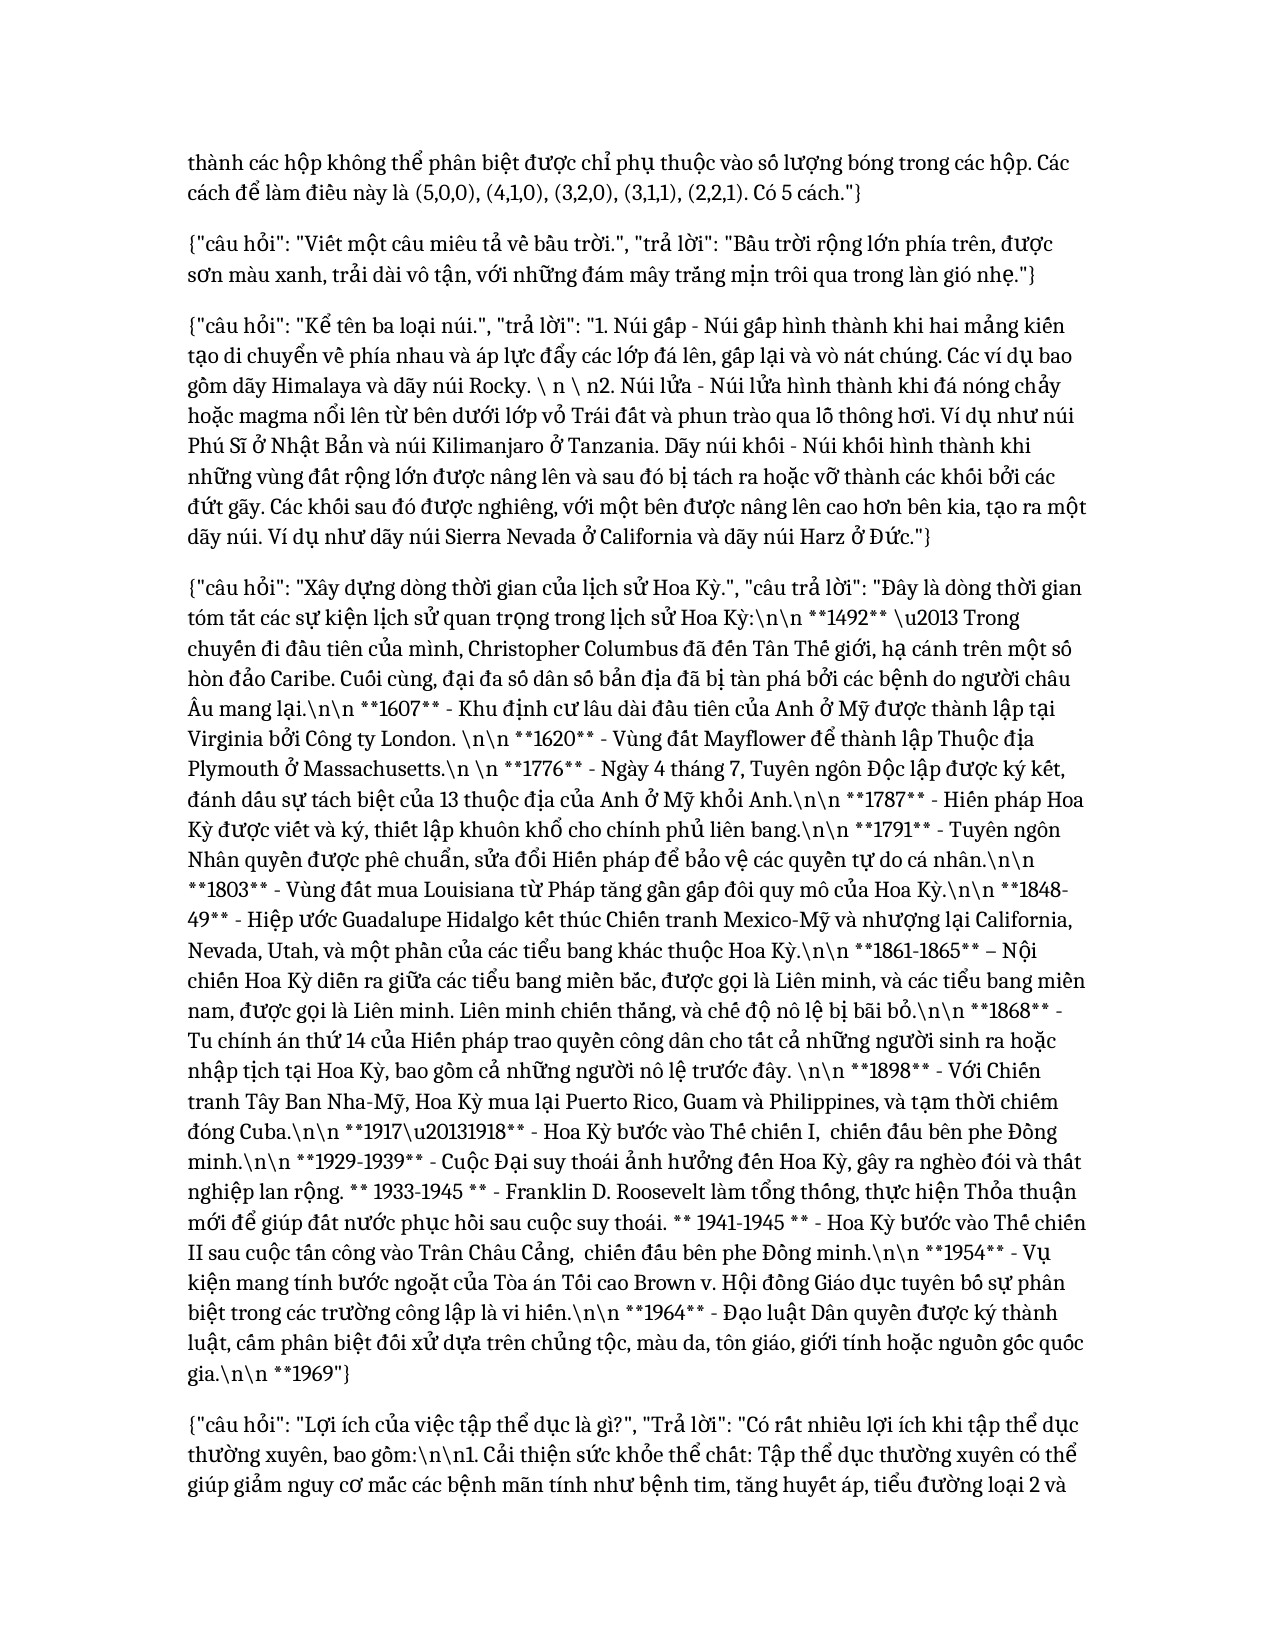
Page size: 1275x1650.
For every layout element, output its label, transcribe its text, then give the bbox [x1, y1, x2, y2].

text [187, 1411, 1087, 1498]
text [187, 150, 1087, 207]
text {"câu hỏi": "Viết một câu miêu tả về bầu trời.", "trả lời": "Bầu trời rộng lớn phía trên, được sơn màu xanh, trải dài vô tận, với những đám mây trắng mịn trôi qua trong làn gió nhẹ."} [187, 231, 1087, 288]
text {"câu hỏi": "Kể tên ba loại núi.", "trả lời": "1. Núi gấp - Núi gấp hình thành khi hai mảng kiến tạo di chuyển về phía nhau và áp lực đẩy các lớp đá lên, gấp lại và vò nát chúng. Các ví dụ bao gồm dãy Himalaya và dãy núi Rocky. \ n \ n2. Núi lửa - Núi lửa hình thành khi đá nóng chảy hoặc magma nổi lên từ bên dưới lớp vỏ Trái đất và phun trào qua lỗ thông hơi. Ví dụ như núi Phú Sĩ ở Nhật Bản và núi Kilimanjaro ở Tanzania. Dãy núi khối - Núi khối hình thành khi những vùng đất rộng lớn được nâng lên và sau đó bị tách ra hoặc vỡ thành các khối bởi các đứt gãy. Các khối sau đó được nghiêng, với một bên được nâng lên cao hơn bên kia, tạo ra một dãy núi. Ví dụ như dãy núi Sierra Nevada ở California và dãy núi Harz ở Đức."} [187, 312, 1087, 550]
text {"câu hỏi": "Xây dựng dòng thời gian của lịch sử Hoa Kỳ.", "câu trả lời": "Đây là dòng thời gian tóm tắt các sự kiện lịch sử quan trọng trong lịch sử Hoa Kỳ:\n\n **1492** \u2013 Trong chuyến đi đầu tiên của mình, Christopher Columbus đã đến Tân Thế giới, hạ cánh trên một số hòn đảo Caribe. Cuối cùng, đại đa số dân số bản địa đã bị tàn phá bởi các bệnh do người châu Âu mang lại.\n\n **1607** - Khu định cư lâu dài đầu tiên của Anh ở Mỹ được thành lập tại Virginia bởi Công ty London. \n\n **1620** - Vùng đất Mayflower để thành lập Thuộc địa Plymouth ở Massachusetts.\n \n **1776** - Ngày 4 tháng 7, Tuyên ngôn Độc lập được ký kết, đánh dấu sự tách biệt của 13 thuộc địa của Anh ở Mỹ khỏi Anh.\n\n **1787** - Hiến pháp Hoa Kỳ được viết và ký, thiết lập khuôn khổ cho chính phủ liên bang.\n\n **1791** - Tuyên ngôn Nhân quyền được phê chuẩn, sửa đổi Hiến pháp để bảo vệ các quyền tự do cá nhân.\n\n **1803** - Vùng đất mua Louisiana từ Pháp tăng gần gấp đôi quy mô của Hoa Kỳ.\n\n **1848-49** - Hiệp ước Guadalupe Hidalgo kết thúc Chiến tranh Mexico-Mỹ và nhượng lại California, Nevada, Utah, và một phần của các tiểu bang khác thuộc Hoa Kỳ.\n\n **1861-1865** – Nội chiến Hoa Kỳ diễn ra giữa các tiểu bang miền bắc, được gọi là Liên minh, và các tiểu bang miền nam, được gọi là Liên minh. Liên minh chiến thắng, và chế độ nô lệ bị bãi bỏ.\n\n **1868** - Tu chính án thứ 14 của Hiến pháp trao quyền công dân cho tất cả những người sinh ra hoặc nhập tịch tại Hoa Kỳ, bao gồm cả những người nô lệ trước đây. \n\n **1898** - Với Chiến tranh Tây Ban Nha-Mỹ, Hoa Kỳ mua lại Puerto Rico, Guam và Philippines, và tạm thời chiếm đóng Cuba.\n\n **1917\u20131918** - Hoa Kỳ bước vào Thế chiến I, chiến đấu bên phe Đồng minh.\n\n **1929-1939** - Cuộc Đại suy thoái ảnh hưởng đến Hoa Kỳ, gây ra nghèo đói và thất nghiệp lan rộng. ** 1933-1945 ** - Franklin D. Roosevelt làm tổng thống, thực hiện Thỏa thuận mới để giúp đất nước phục hồi sau cuộc suy thoái. ** 1941-1945 ** - Hoa Kỳ bước vào Thế chiến II sau cuộc tấn công vào Trân Châu Cảng, chiến đấu bên phe Đồng minh.\n\n **1954** - Vụ kiện mang tính bước ngoặt của Tòa án Tối cao Brown v. Hội đồng Giáo dục tuyên bố sự phân biệt trong các trường công lập là vi hiến.\n\n **1964** - Đạo luật Dân quyền được ký thành luật, cấm phân biệt đối xử dựa trên chủng tộc, màu da, tôn giáo, giới tính hoặc nguồn gốc quốc gia.\n\n **1969"} [187, 575, 1087, 1387]
